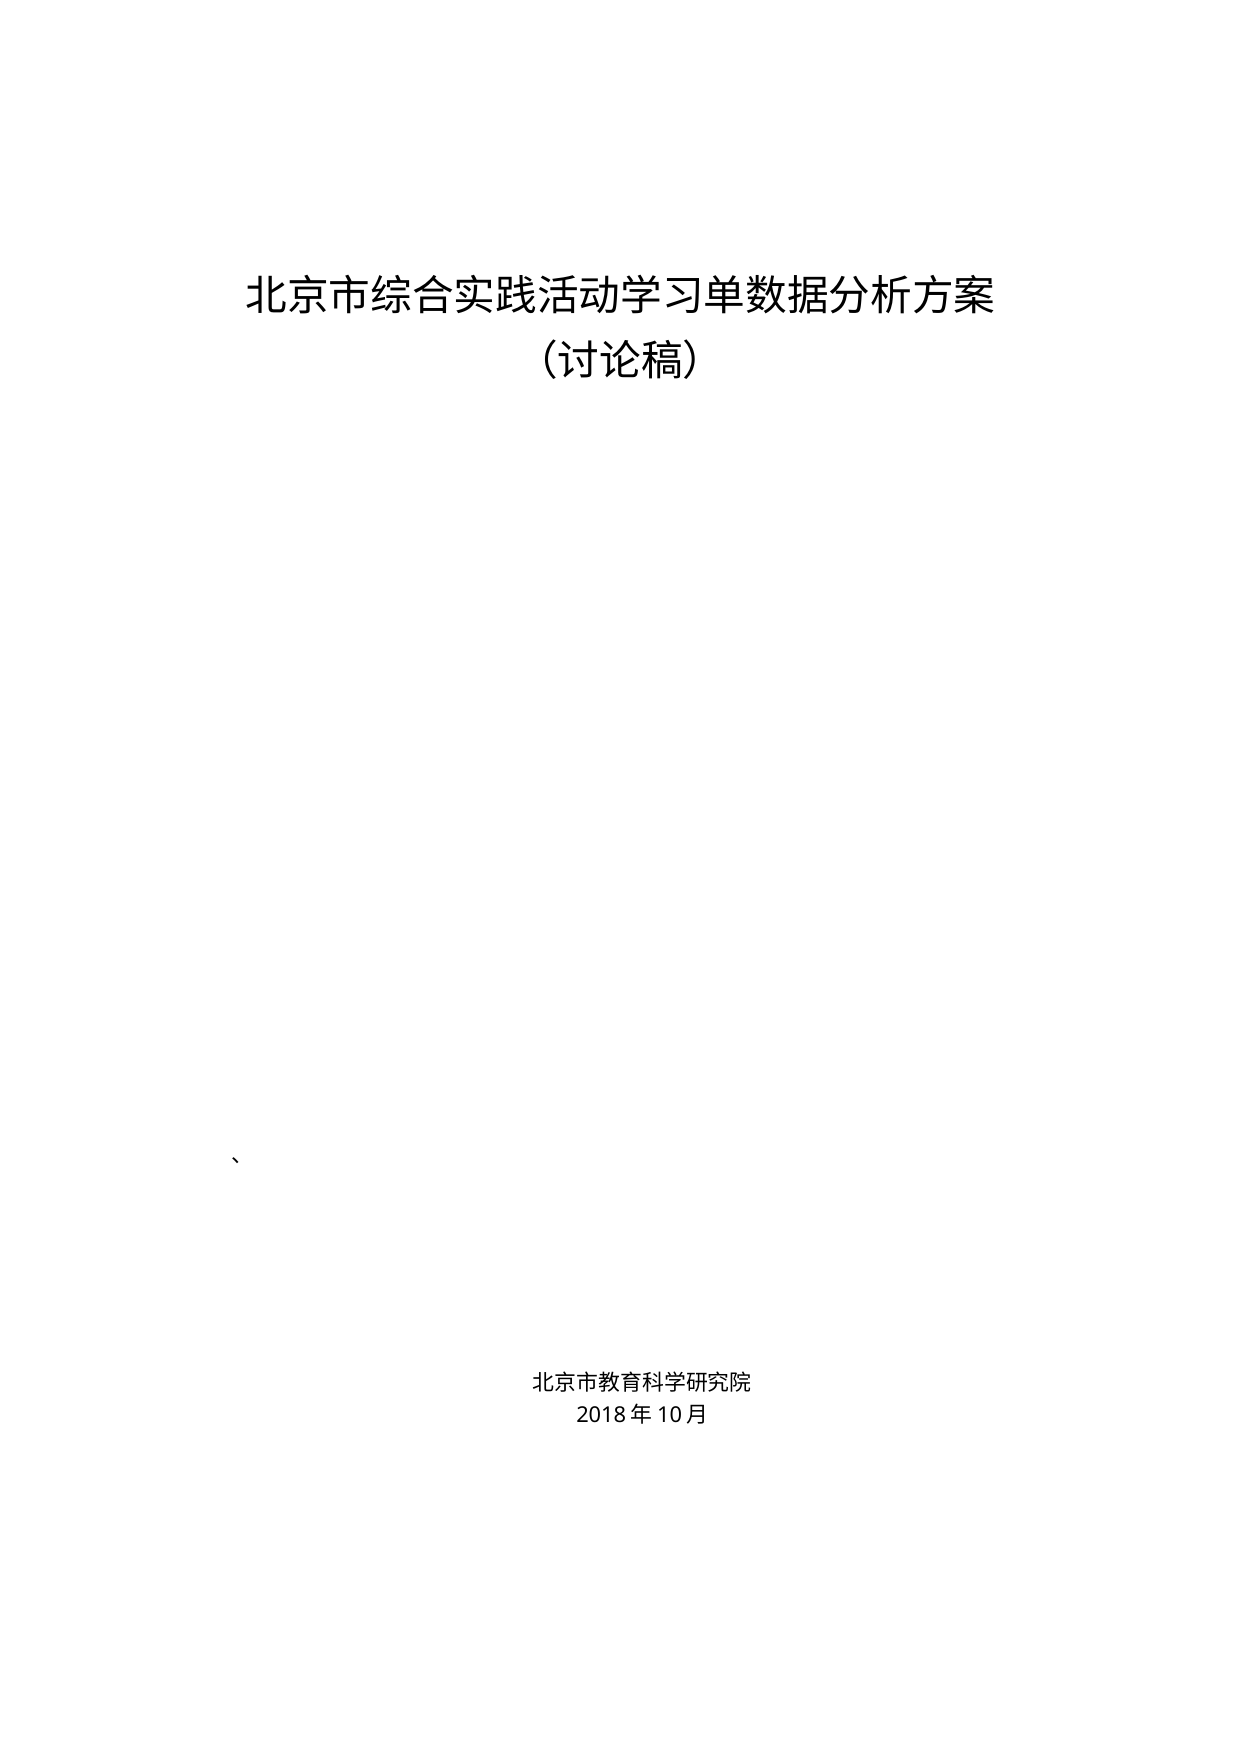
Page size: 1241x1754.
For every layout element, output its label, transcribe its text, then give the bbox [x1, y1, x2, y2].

text （讨论稿） [187, 324, 1053, 389]
list 、 [231, 1137, 1053, 1169]
list 2018年10月 [231, 1397, 1053, 1429]
text 北京市综合实践活动学习单数据分析方案 [187, 259, 1053, 324]
list 北京市教育科学研究院 [231, 1364, 1053, 1397]
